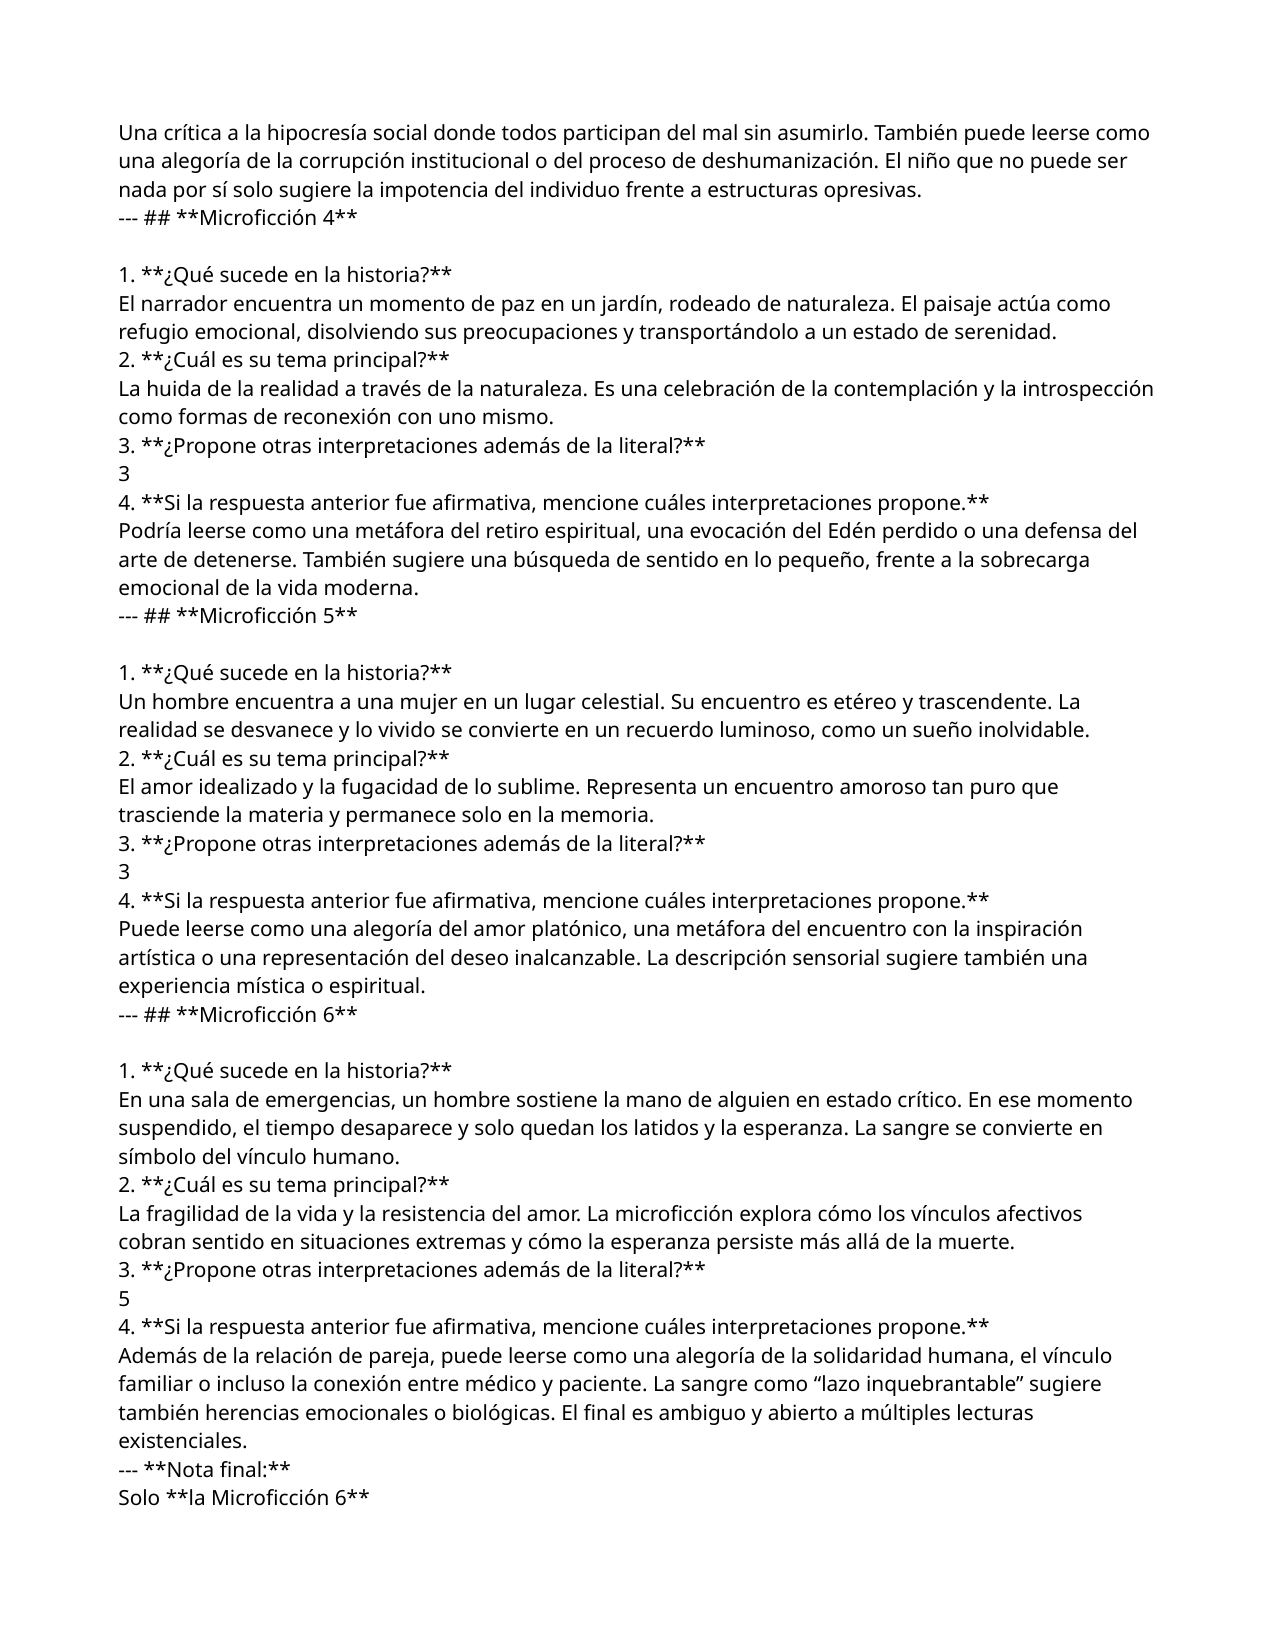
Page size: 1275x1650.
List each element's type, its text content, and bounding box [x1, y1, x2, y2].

text Solo **la Microficción 6** [118, 1483, 1157, 1512]
text --- **Nota final:** [118, 1455, 1157, 1483]
text Un hombre encuentra a una mujer en un lugar celestial. Su encuentro es etéreo y trascendente. La realidad se desvanece y lo vivido se convierte en un recuerdo luminoso, como un sueño inolvidable. [118, 687, 1157, 744]
text 1. **¿Qué sucede en la historia?** [118, 260, 1157, 289]
text 1. **¿Qué sucede en la historia?** [118, 658, 1157, 687]
text Puede leerse como una alegoría del amor platónico, una metáfora del encuentro con la inspiración artística o una representación del deseo inalcanzable. La descripción sensorial sugiere también una experiencia mística o espiritual. [118, 914, 1157, 1000]
text 5 [118, 1284, 1157, 1312]
text La fragilidad de la vida y la resistencia del amor. La microficción explora cómo los vínculos afectivos cobran sentido en situaciones extremas y cómo la esperanza persiste más allá de la muerte. [118, 1199, 1157, 1256]
text 2. **¿Cuál es su tema principal?** [118, 1170, 1157, 1199]
text --- ## **Microficción 4** [118, 203, 1157, 232]
text Podría leerse como una metáfora del retiro espiritual, una evocación del Edén perdido o una defensa del arte de detenerse. También sugiere una búsqueda de sentido en lo pequeño, frente a la sobrecarga emocional de la vida moderna. [118, 516, 1157, 602]
text En una sala de emergencias, un hombre sostiene la mano de alguien en estado crítico. En ese momento suspendido, el tiempo desaparece y solo quedan los latidos y la esperanza. La sangre se convierte en símbolo del vínculo humano. [118, 1085, 1157, 1170]
text El narrador encuentra un momento de paz en un jardín, rodeado de naturaleza. El paisaje actúa como refugio emocional, disolviendo sus preocupaciones y transportándolo a un estado de serenidad. [118, 289, 1157, 346]
text Además de la relación de pareja, puede leerse como una alegoría de la solidaridad humana, el vínculo familiar o incluso la conexión entre médico y paciente. La sangre como “lazo inquebrantable” sugiere también herencias emocionales o biológicas. El final es ambiguo y abierto a múltiples lecturas existenciales. [118, 1341, 1157, 1455]
text --- ## **Microficción 5** [118, 602, 1157, 630]
text 4. **Si la respuesta anterior fue afirmativa, mencione cuáles interpretaciones propone.** [118, 1312, 1157, 1341]
text 3 [118, 857, 1157, 886]
text 4. **Si la respuesta anterior fue afirmativa, mencione cuáles interpretaciones propone.** [118, 488, 1157, 516]
text 3. **¿Propone otras interpretaciones además de la literal?** [118, 431, 1157, 459]
text Una crítica a la hipocresía social donde todos participan del mal sin asumirlo. También puede leerse como una alegoría de la corrupción institucional o del proceso de deshumanización. El niño que no puede ser nada por sí solo sugiere la impotencia del individuo frente a estructuras opresivas. [118, 118, 1157, 203]
text 2. **¿Cuál es su tema principal?** [118, 346, 1157, 374]
text 1. **¿Qué sucede en la historia?** [118, 1057, 1157, 1085]
text 4. **Si la respuesta anterior fue afirmativa, mencione cuáles interpretaciones propone.** [118, 886, 1157, 914]
text 3. **¿Propone otras interpretaciones además de la literal?** [118, 1256, 1157, 1284]
text La huida de la realidad a través de la naturaleza. Es una celebración de la contemplación y la introspección como formas de reconexión con uno mismo. [118, 374, 1157, 431]
text 2. **¿Cuál es su tema principal?** [118, 744, 1157, 772]
text 3. **¿Propone otras interpretaciones además de la literal?** [118, 829, 1157, 857]
text --- ## **Microficción 6** [118, 1000, 1157, 1028]
text 3 [118, 459, 1157, 488]
text El amor idealizado y la fugacidad de lo sublime. Representa un encuentro amoroso tan puro que trasciende la materia y permanece solo en la memoria. [118, 772, 1157, 829]
